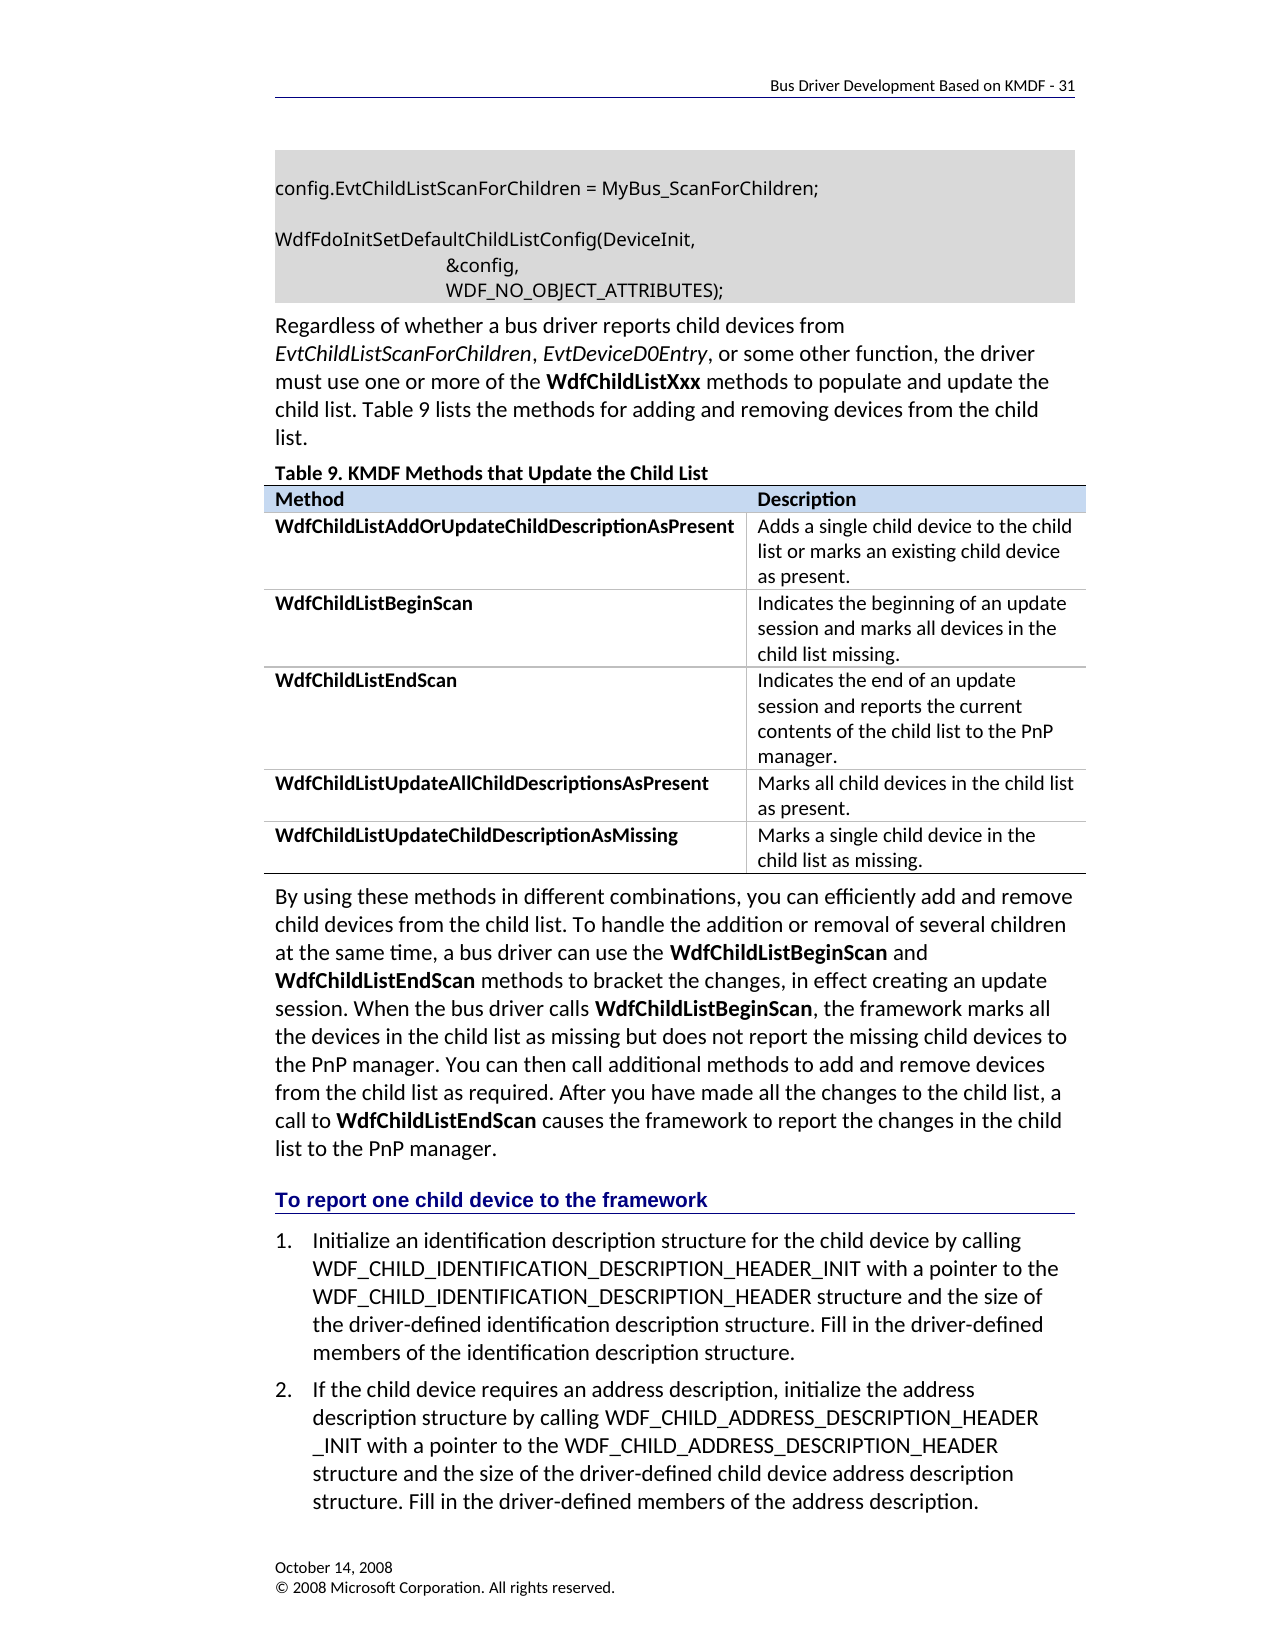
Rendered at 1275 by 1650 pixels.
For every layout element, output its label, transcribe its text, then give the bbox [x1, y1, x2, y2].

table_cell Marks a single child device in the child list as missing. [747, 822, 1086, 873]
table_cell Marks all child devices in the child list as present. [747, 770, 1086, 821]
table_cell WdfChildListUpdateChildDescriptionAsMissing [264, 822, 746, 873]
table_header Description [746, 486, 1086, 512]
text By using these methods in different combinations, you can efficiently add and remove child devices from the child list. To handle the addition or removal of several children at the same time, a bus driver can use the WdfChildListBeginScan and WdfChildListEndScan methods to bracket the changes, in effect creating an update session. When the bus driver calls WdfChildListBeginScan, the framework marks all the devices in the child list as missing but does not report the missing child devices to the PnP manager. You can then call additional methods to add and remove devices from the child list as required. After you have made all the changes to the child list, a call to WdfChildListEndScan causes the framework to report the changes in the child list to the PnP manager. [275, 882, 1075, 1162]
table_header Method [264, 486, 746, 512]
text &config, [275, 252, 1075, 278]
table_cell Adds a single child device to the child list or marks an existing child device as present. [747, 513, 1086, 589]
table_cell WdfChildListEndScan [264, 668, 746, 769]
text WdfFdoInitSetDefaultChildListConfig(DeviceInit, [275, 227, 1075, 252]
table_cell WdfChildListAddOrUpdateChildDescriptionAsPresent [264, 513, 746, 589]
table_cell WdfChildListUpdateAllChildDescriptionsAsPresent [264, 770, 746, 821]
list 2. If the child device requires an address description, initialize the address description structure by calling WDF_CHILD_ADDRESS_DESCRIPTION_HEADER _INIT with a pointer to the WDF_CHILD_ADDRESS_DESCRIPTION_HEADER structure and the size of the driver-defined child device address description structure. Fill in the driver-defined members of the address description. [275, 1375, 1075, 1515]
text To report one child device to the framework [275, 1187, 1075, 1213]
text WDF_NO_OBJECT_ATTRIBUTES); [275, 278, 1075, 303]
text config.EvtChildListScanForChildren = MyBus_ScanForChildren; [275, 176, 1075, 201]
table_cell Indicates the end of an update session and reports the current contents of the child list to the PnP manager. [747, 668, 1086, 769]
text Regardless of whether a bus driver reports child devices from EvtChildListScanForChildren, EvtDeviceD0Entry, or some other function, the driver must use one or more of the WdfChildListXxx methods to populate and update the child list. Table 9 lists the methods for adding and removing devices from the child list. [275, 311, 1075, 452]
list 1. Initialize an identification description structure for the child device by calling WDF_CHILD_IDENTIFICATION_DESCRIPTION_HEADER_INIT with a pointer to the WDF_CHILD_IDENTIFICATION_DESCRIPTION_HEADER structure and the size of the driver-defined identification description structure. Fill in the driver-defined members of the identification description structure. [275, 1226, 1075, 1367]
text Table 9. KMDF Methods that Update the Child List [275, 460, 1075, 485]
table_cell Indicates the beginning of an update session and marks all devices in the child list missing. [747, 590, 1086, 666]
table_cell WdfChildListBeginScan [264, 590, 746, 666]
